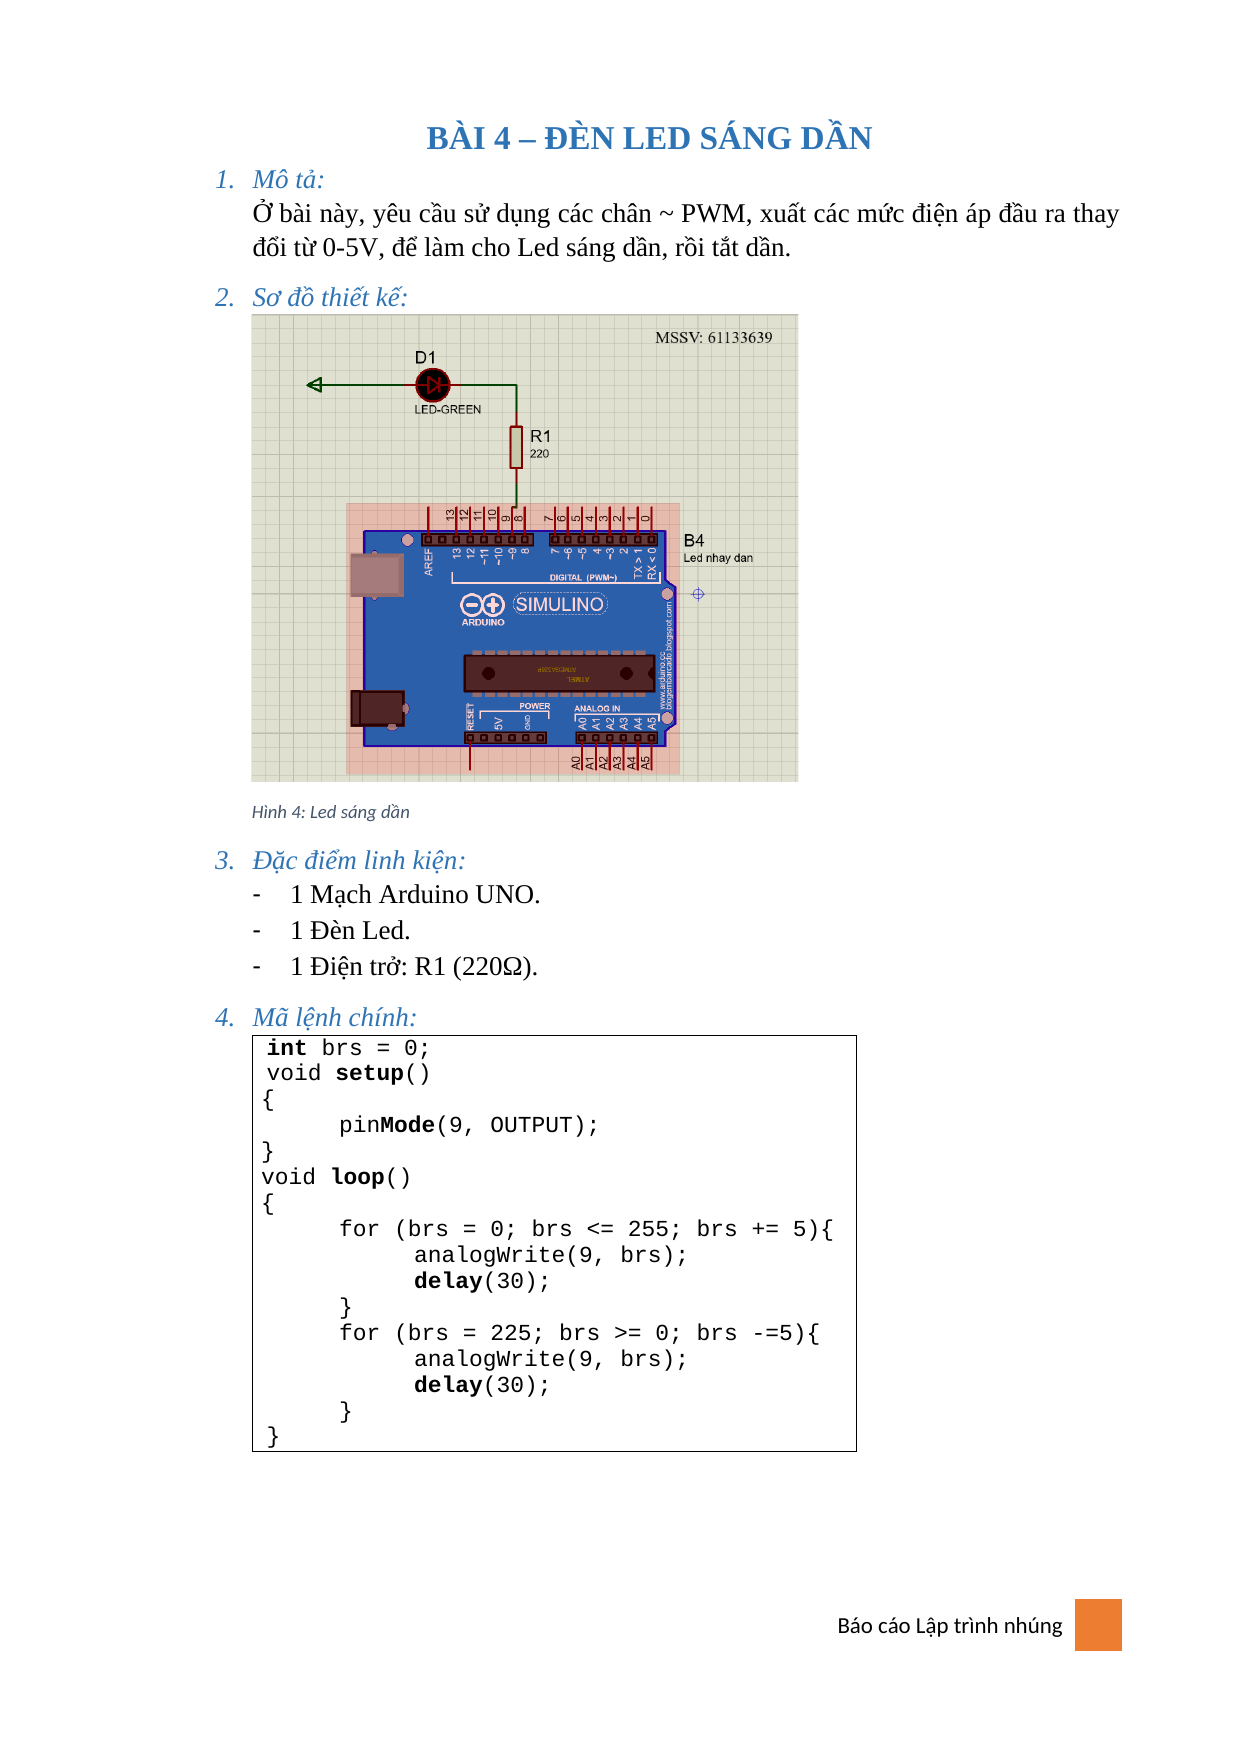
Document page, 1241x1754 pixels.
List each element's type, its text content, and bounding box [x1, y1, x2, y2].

list 1 Đèn Led. [252, 913, 1122, 946]
subtitle Mã lệnh chính: [215, 1001, 1122, 1032]
list Ở bài này, yêu cầu sử dụng các chân ~ PWM, xuất các mức điện áp đầu ra thay đổi từ 0-5V, để làm cho Led sáng dần, rồi tắt dần. [252, 197, 1122, 262]
subtitle BÀI 4 – ĐÈN LED SÁNG DẦN [177, 118, 1122, 156]
text Hình 4: Led sáng dần [177, 800, 1122, 823]
list 1 Mạch Arduino UNO. [252, 878, 1122, 911]
table_header int brs = 0; void setup() { pinMode(9, OUTPUT); } void loop() { for (brs = 0; brs <= 255; brs += 5){ analogWrite(9, brs); delay(30); } for (brs = 225; brs >= 0; brs -=5){ analogWrite(9, brs); delay(30); } } [253, 1036, 856, 1451]
subtitle Đặc điểm linh kiện: [215, 844, 1122, 875]
subtitle Sơ đồ thiết kế: [215, 281, 1122, 312]
picture [251, 314, 799, 782]
subtitle Mô tả: [215, 164, 1122, 195]
list 1 Điện trở: R1 (220Ω). [252, 949, 1122, 982]
